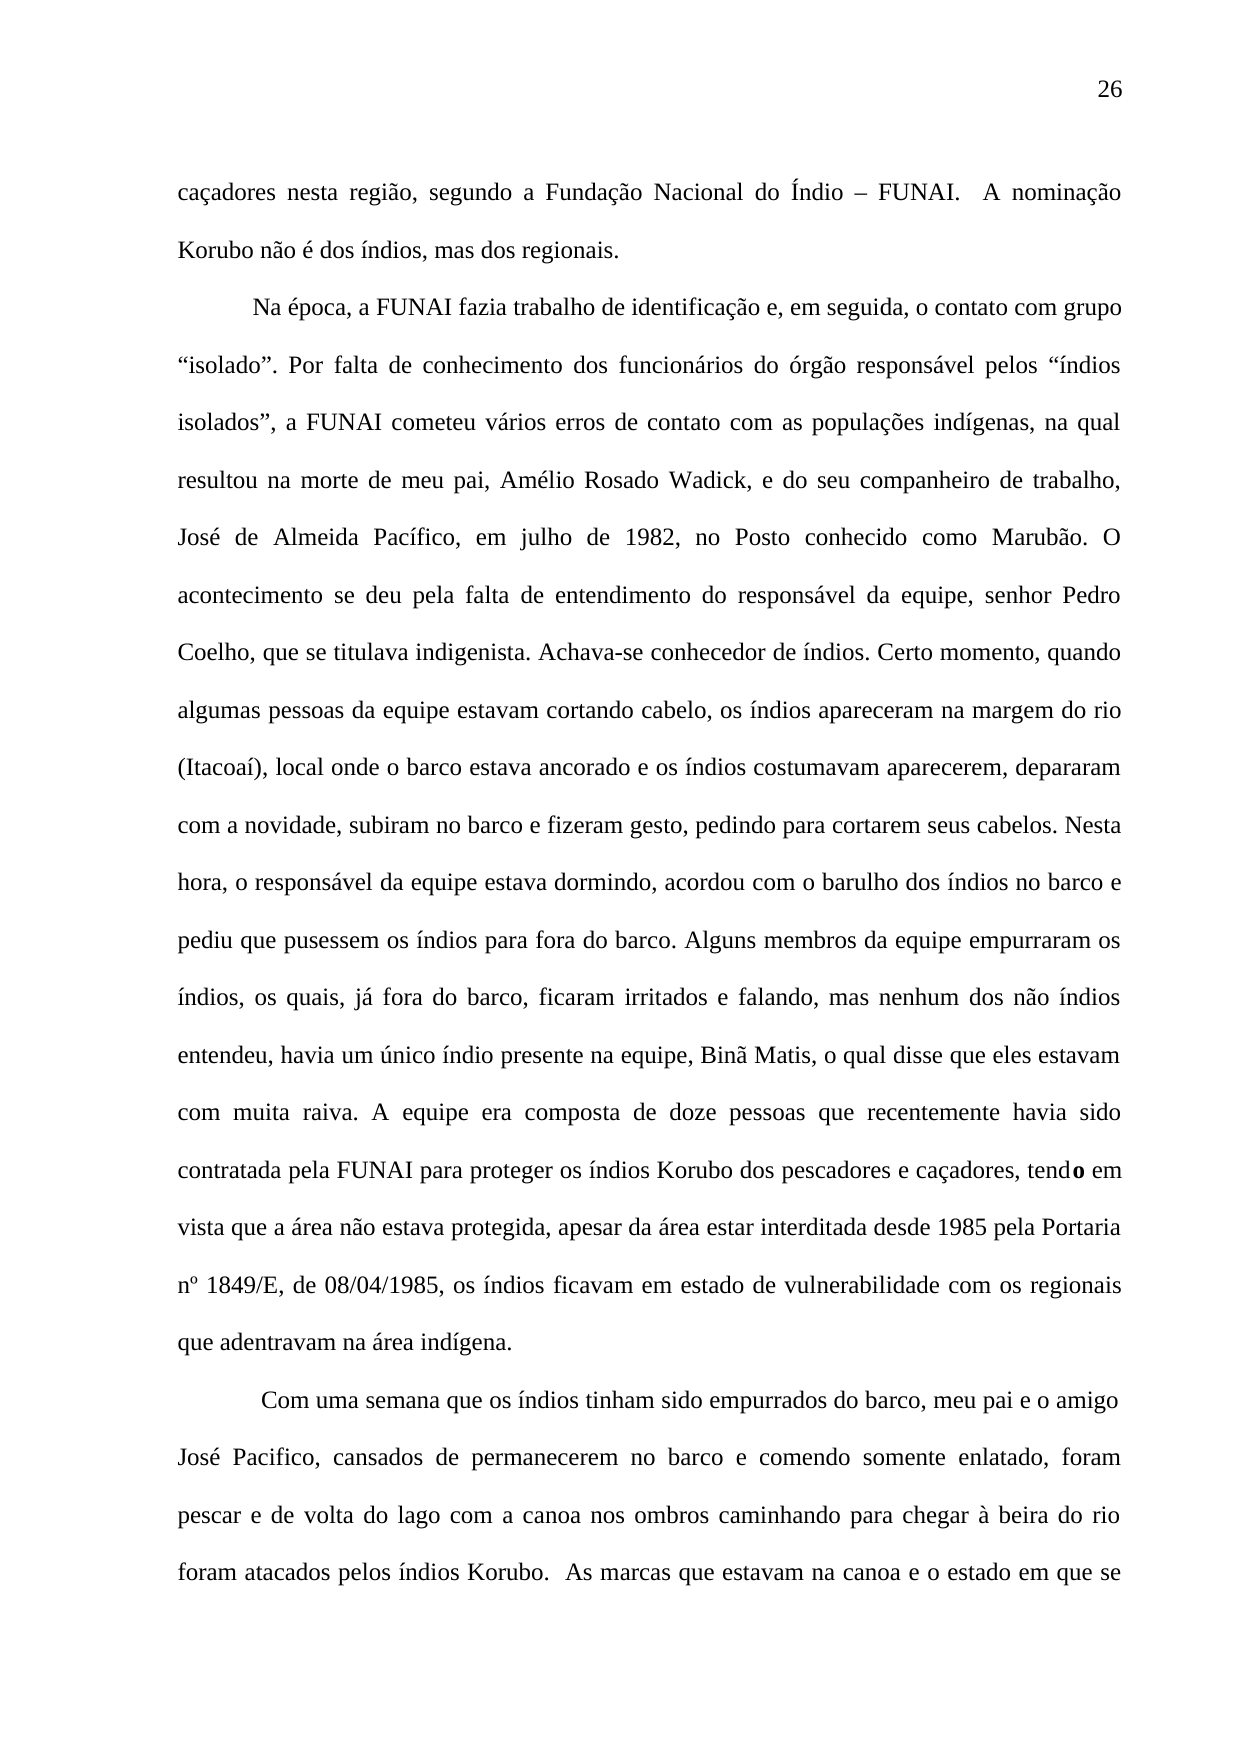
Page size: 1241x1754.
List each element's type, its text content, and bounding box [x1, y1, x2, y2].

text Na época, a FUNAI fazia trabalho de identificação e, em seguida, o contato com grupo “isolado”. Por falta de conhecimento dos funcionários do órgão responsável pelos “índios isolados”, a FUNAI cometeu vários erros de contato com as populações indígenas, na qual resultou na morte de meu pai, Amélio Rosado Wadick, e do seu companheiro de trabalho, José de Almeida Pacífico, em julho de 1982, no Posto conhecido como Marubão. O acontecimento se deu pela falta de entendimento do responsável da equipe, senhor Pedro Coelho, que se titulava indigenista. Achava-se conhecedor de índios. Certo momento, quando algumas pessoas da equipe estavam cortando cabelo, os índios apareceram na margem do rio (Itacoaí), local onde o barco estava ancorado e os índios costumavam aparecerem, depararam com a novidade, subiram no barco e fizeram gesto, pedindo para cortarem seus cabelos. Nesta hora, o responsável da equipe estava dormindo, acordou com o barulho dos índios no barco e pediu que pusessem os índios para fora do barco. Alguns membros da equipe empurraram os índios, os quais, já fora do barco, ficaram irritados e falando, mas nenhum dos não índios entendeu, havia um único índio presente na equipe, Binã Matis, o qual disse que eles estavam com muita raiva. A equipe era composta de doze pessoas que recentemente havia sido contratada pela FUNAI para proteger os índios Korubo dos pescadores e caçadores, tendo em vista que a área não estava protegida, apesar da área estar interditada desde 1985 pela Portaria nº 1849/E, de 08/04/1985, os índios ficavam em estado de vulnerabilidade com os regionais que adentravam na área indígena. [177, 292, 1122, 1356]
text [177, 1385, 1122, 1586]
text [177, 177, 1122, 263]
